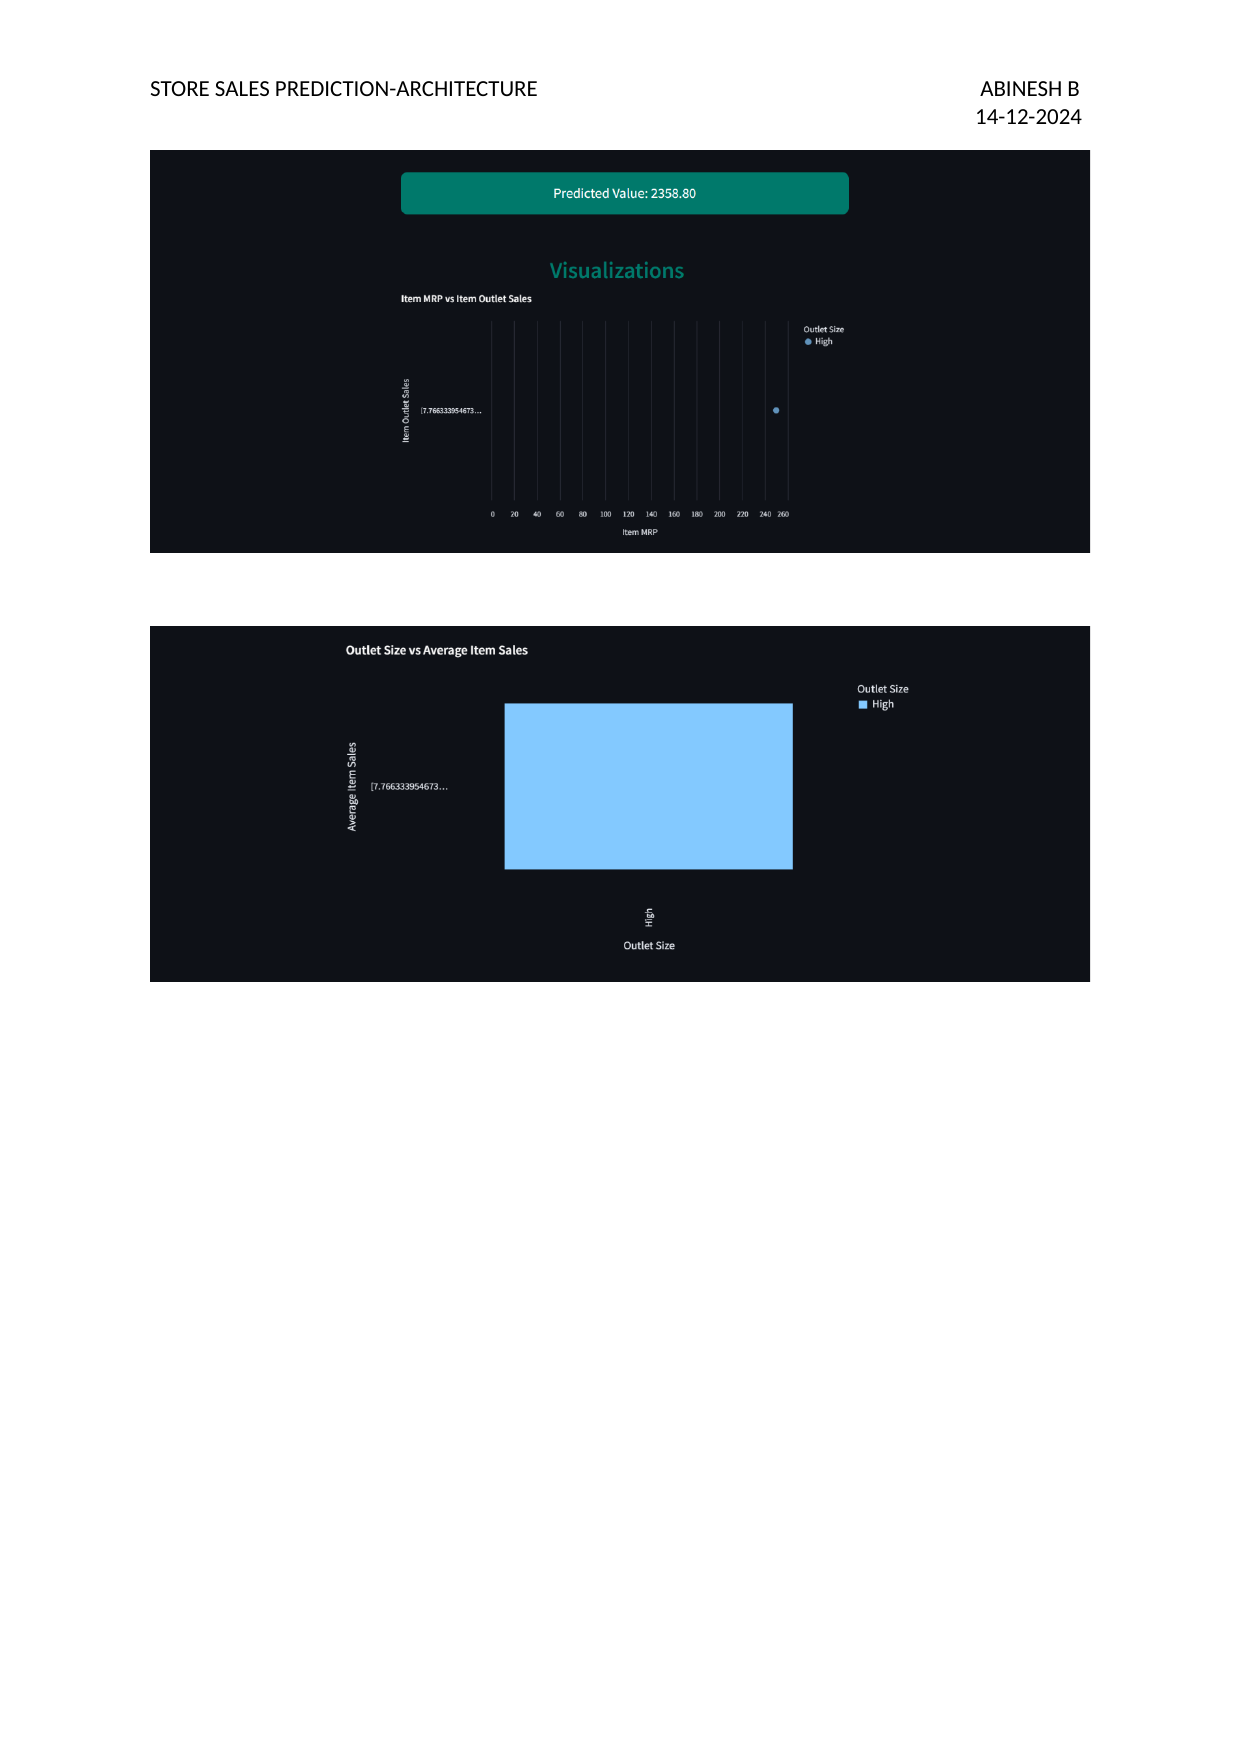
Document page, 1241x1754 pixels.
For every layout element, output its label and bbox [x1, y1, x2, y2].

picture [150, 626, 1091, 982]
picture [150, 150, 1091, 553]
